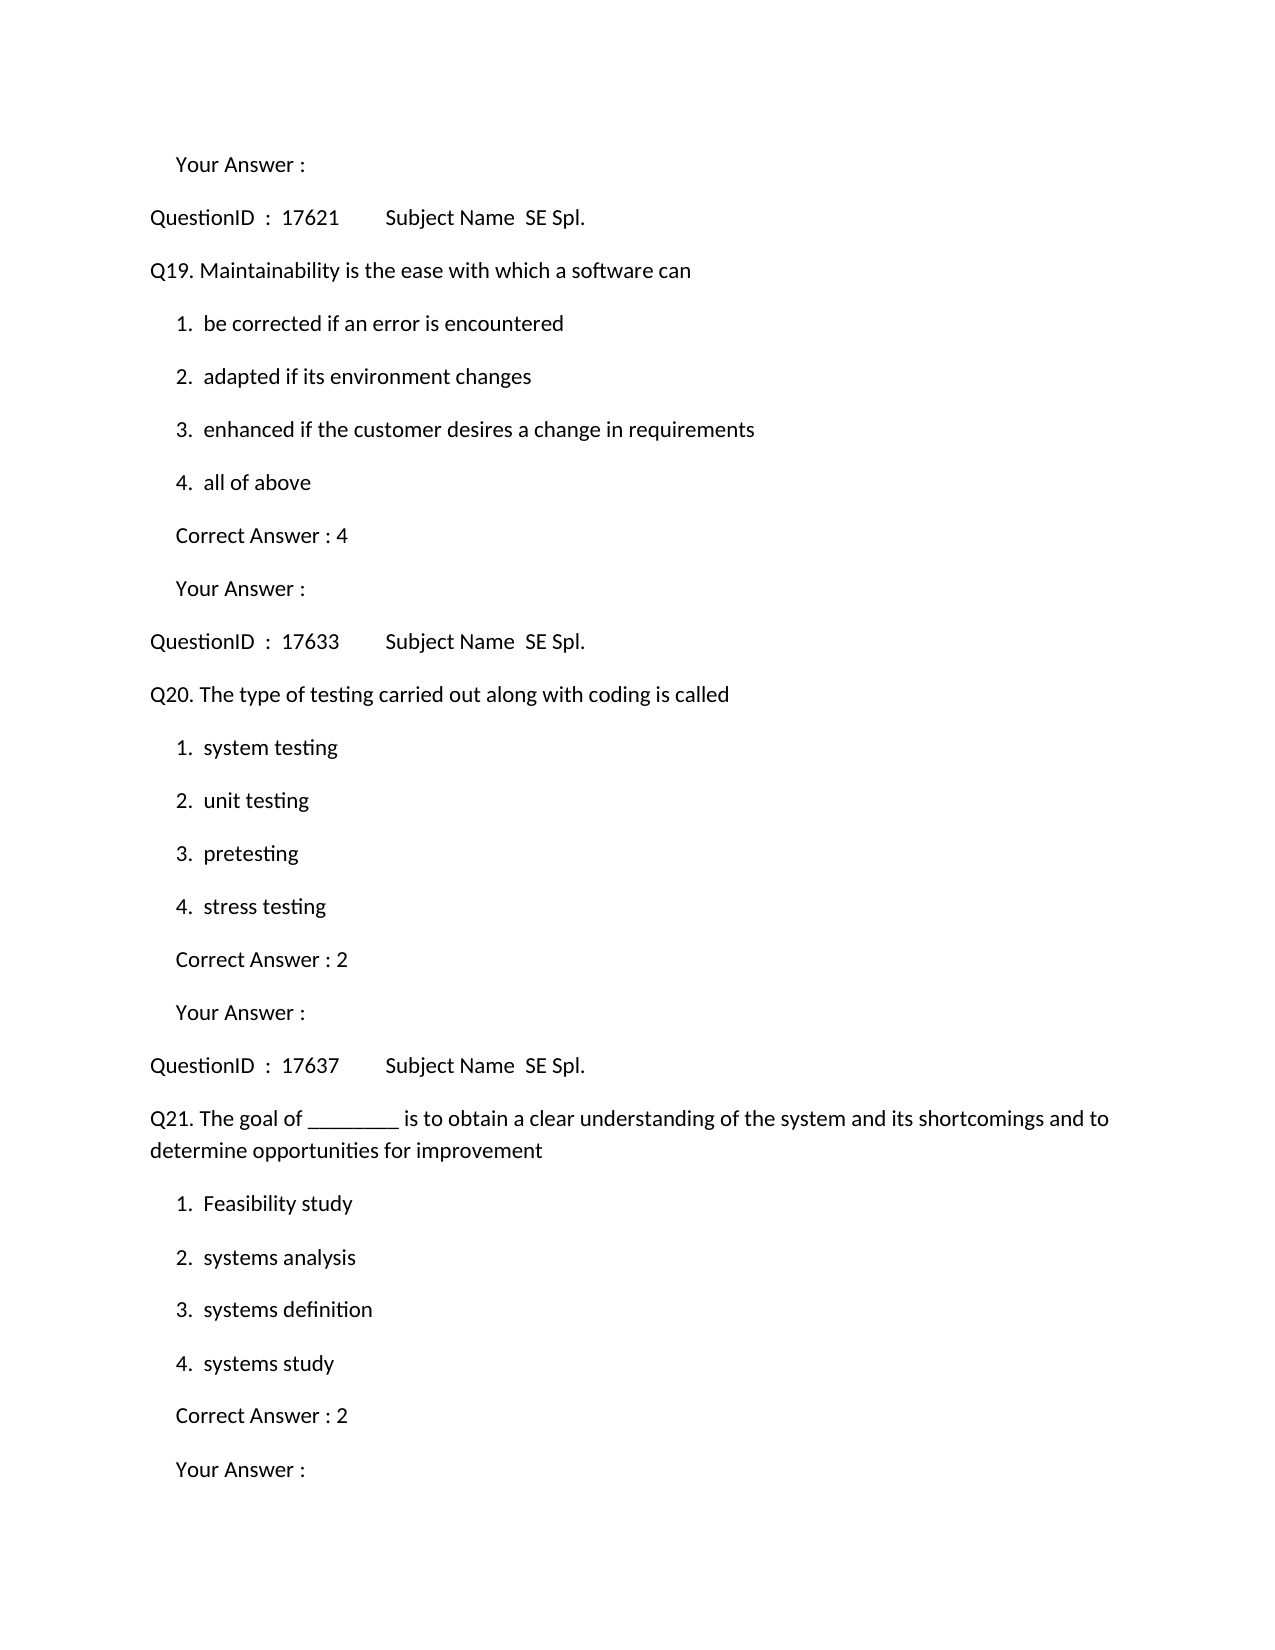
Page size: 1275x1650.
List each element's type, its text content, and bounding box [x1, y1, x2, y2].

text 4. systems study [150, 1349, 1125, 1377]
text QuestionID : 17621 Subject Name SE Spl. [150, 203, 1125, 231]
text Your Answer : [150, 574, 1125, 602]
text QuestionID : 17637 Subject Name SE Spl. [150, 1051, 1125, 1079]
text Your Answer : [150, 1455, 1125, 1483]
text Q19. Maintainability is the ease with which a software can [150, 256, 1125, 284]
text 4. all of above [150, 468, 1125, 496]
text 3. enhanced if the customer desires a change in requirements [150, 415, 1125, 443]
text 3. systems definition [150, 1296, 1125, 1324]
text 1. system testing [150, 733, 1125, 761]
text 1. Feasibility study [150, 1189, 1125, 1218]
text Q21. The goal of ________ is to obtain a clear understanding of the system and its shortcomings and to determine opportunities for improvement [150, 1104, 1125, 1164]
text Correct Answer : 2 [150, 1402, 1125, 1430]
text Correct Answer : 2 [150, 945, 1125, 973]
text Q20. The type of testing carried out along with coding is called [150, 680, 1125, 708]
text Your Answer : [150, 150, 1125, 178]
text Correct Answer : 4 [150, 521, 1125, 549]
text 2. systems analysis [150, 1243, 1125, 1271]
text 4. stress testing [150, 892, 1125, 920]
text QuestionID : 17633 Subject Name SE Spl. [150, 627, 1125, 655]
text Your Answer : [150, 998, 1125, 1026]
text 2. adapted if its environment changes [150, 362, 1125, 390]
text 3. pretesting [150, 839, 1125, 867]
text 1. be corrected if an error is encountered [150, 309, 1125, 337]
text 2. unit testing [150, 786, 1125, 814]
